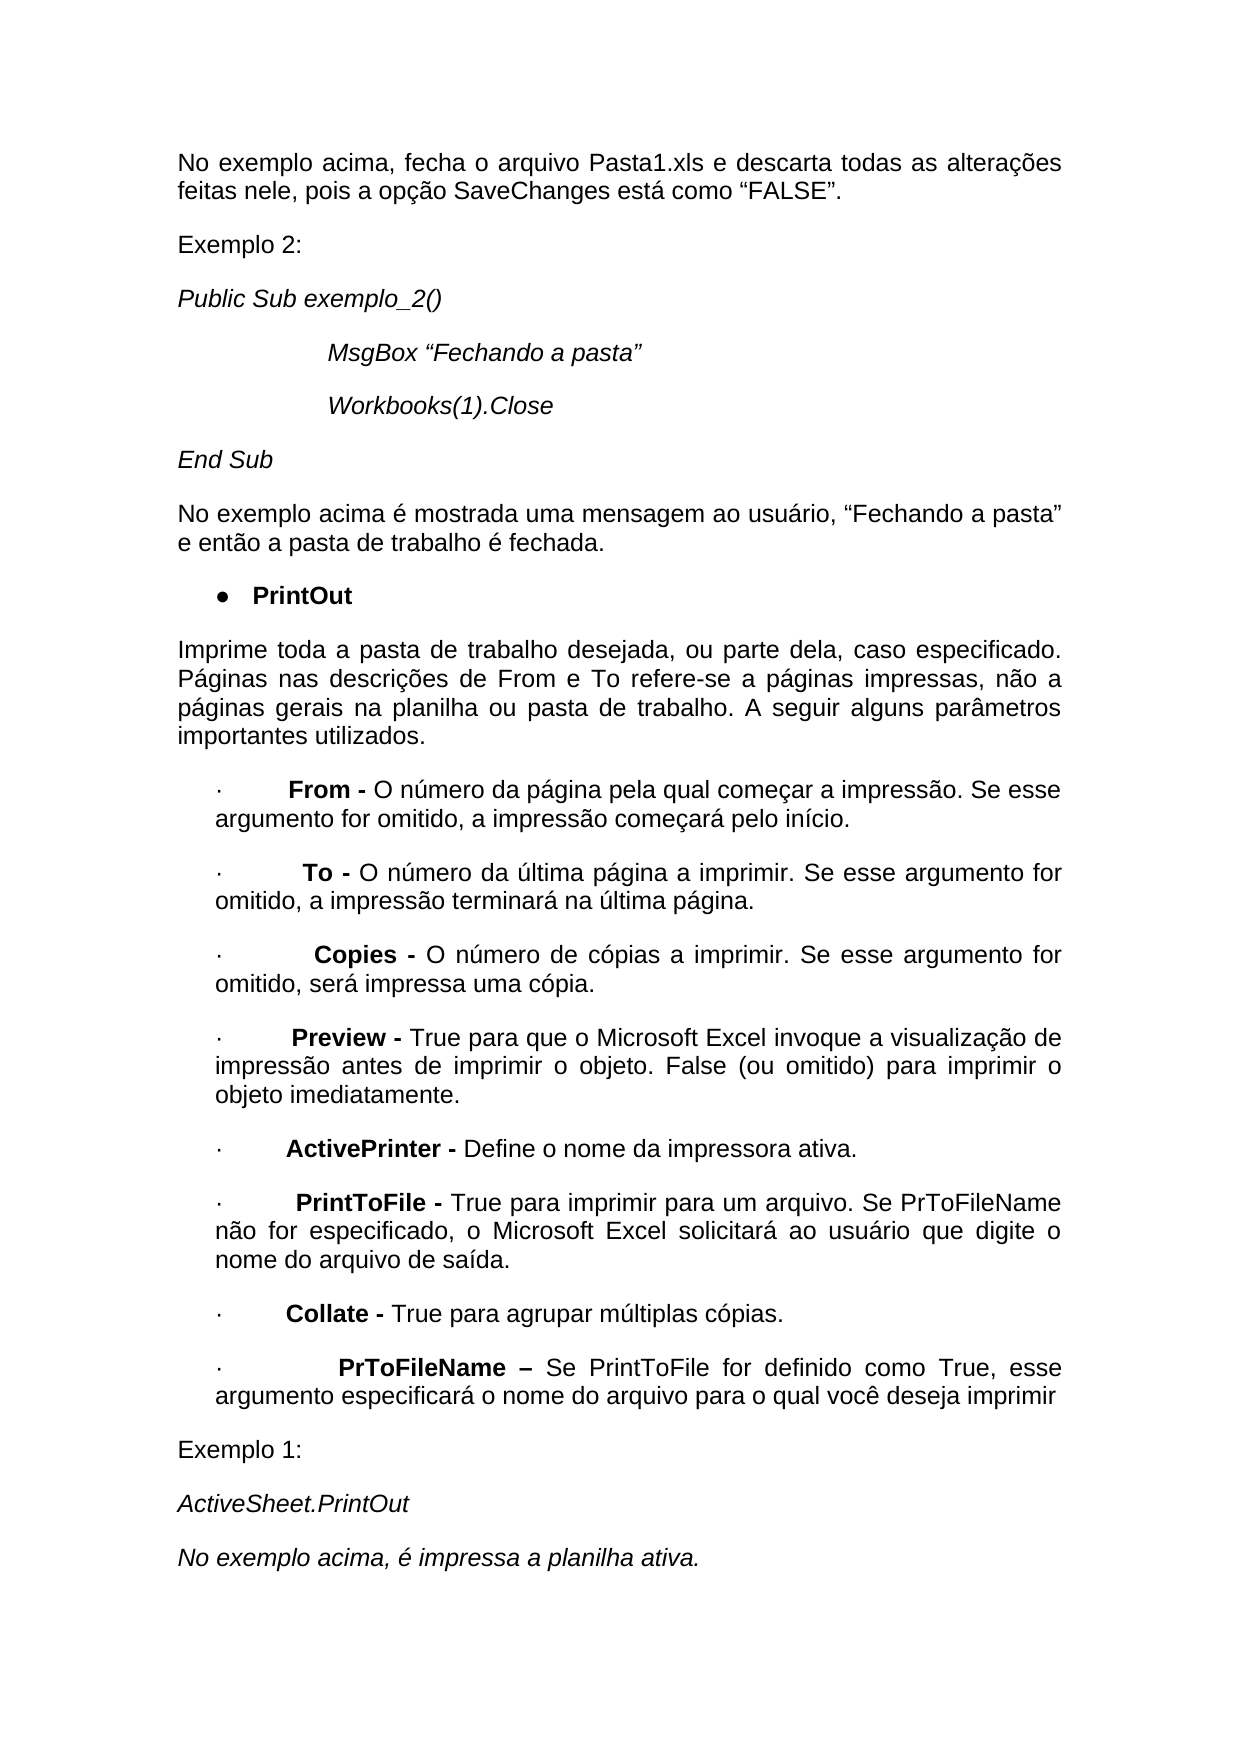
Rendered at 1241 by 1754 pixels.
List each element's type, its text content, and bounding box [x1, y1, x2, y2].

text End Sub [177, 445, 1063, 474]
text Imprime toda a pasta de trabalho desejada, ou parte dela, caso especificado. Páginas nas descrições de From e To refere-se a páginas impressas, não a páginas gerais na planilha ou pasta de trabalho. A seguir alguns parâmetros importantes utilizados. [177, 635, 1063, 750]
text · Copies - O número de cópias a imprimir. Se esse argumento for omitido, será impressa uma cópia. [215, 940, 1063, 998]
text · ActivePrinter - Define o nome da impressora ativa. [215, 1134, 1063, 1163]
text Exemplo 2: [177, 230, 1063, 259]
text No exemplo acima, fecha o arquivo Pasta1.xls e descarta todas as alterações feitas nele, pois a opção SaveChanges está como “FALSE”. [177, 148, 1063, 205]
text · PrintToFile - True para imprimir para um arquivo. Se PrToFileName não for especificado, o Microsoft Excel solicitará ao usuário que digite o nome do arquivo de saída. [215, 1188, 1063, 1274]
text · From - O número da página pela qual começar a impressão. Se esse argumento for omitido, a impressão começará pelo início. [215, 775, 1063, 833]
text Workbooks(1).Close [177, 391, 1063, 420]
text · Preview - True para que o Microsoft Excel invoque a visualização de impressão antes de imprimir o objeto. False (ou omitido) para imprimir o objeto imediatamente. [215, 1023, 1063, 1109]
text MsgBox “Fechando a pasta” [177, 338, 1063, 366]
text · Collate - True para agrupar múltiplas cópias. [215, 1299, 1063, 1328]
text ActiveSheet.PrintOut [177, 1489, 1063, 1518]
text Exemplo 1: [177, 1435, 1063, 1464]
text · To - O número da última página a imprimir. Se esse argumento for omitido, a impressão terminará na última página. [215, 858, 1063, 915]
list PrintOut [215, 581, 1063, 610]
text · PrToFileName – Se PrintToFile for definido como True, esse argumento especificará o nome do arquivo para o qual você deseja imprimir [215, 1353, 1063, 1410]
text Public Sub exemplo_2() [177, 284, 1063, 313]
text No exemplo acima, é impressa a planilha ativa. [177, 1543, 1063, 1571]
text No exemplo acima é mostrada uma mensagem ao usuário, “Fechando a pasta” e então a pasta de trabalho é fechada. [177, 499, 1063, 556]
